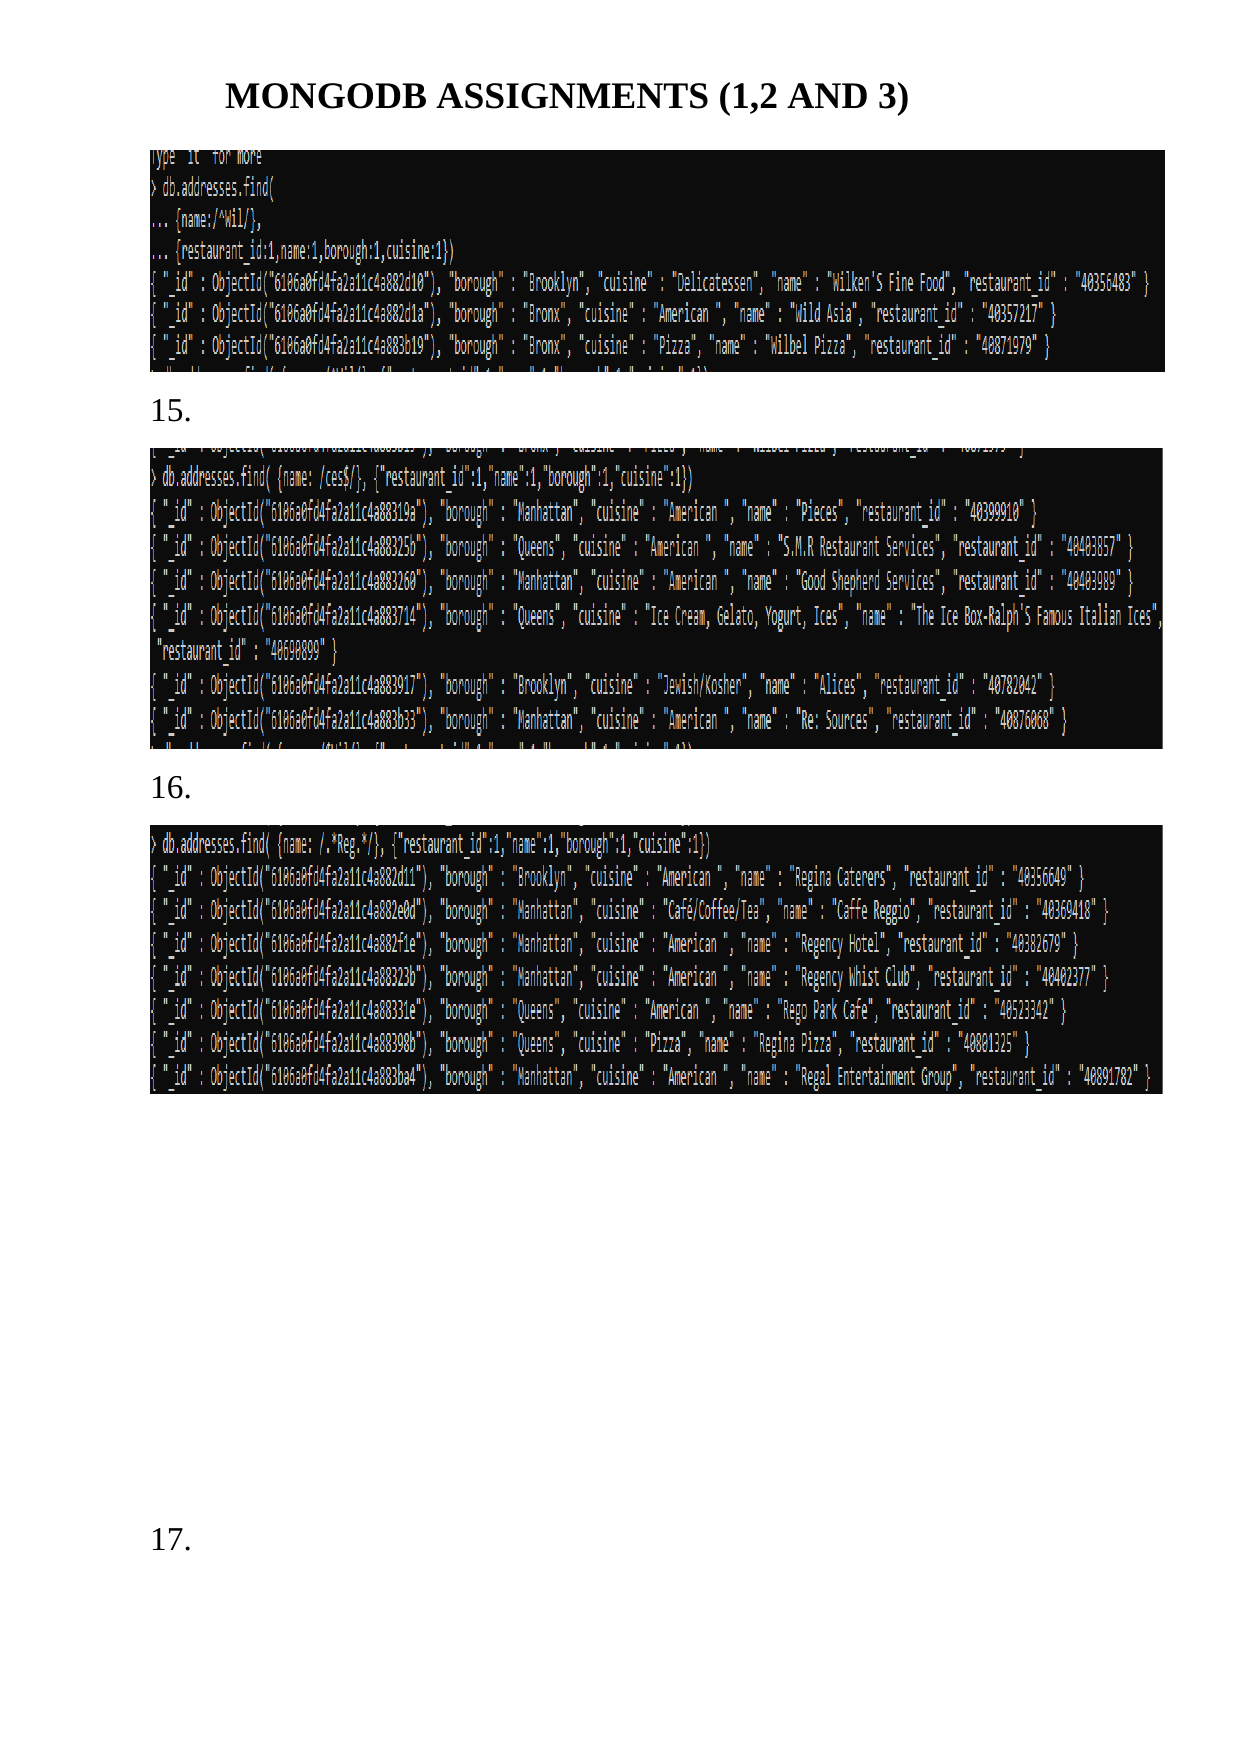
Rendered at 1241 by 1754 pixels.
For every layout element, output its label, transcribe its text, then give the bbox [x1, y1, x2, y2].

picture [150, 150, 1165, 372]
text 17. [150, 1519, 1090, 1557]
picture [150, 825, 1163, 1094]
picture [150, 448, 1163, 749]
text 15. [150, 390, 1090, 428]
text 16. [150, 767, 1090, 805]
